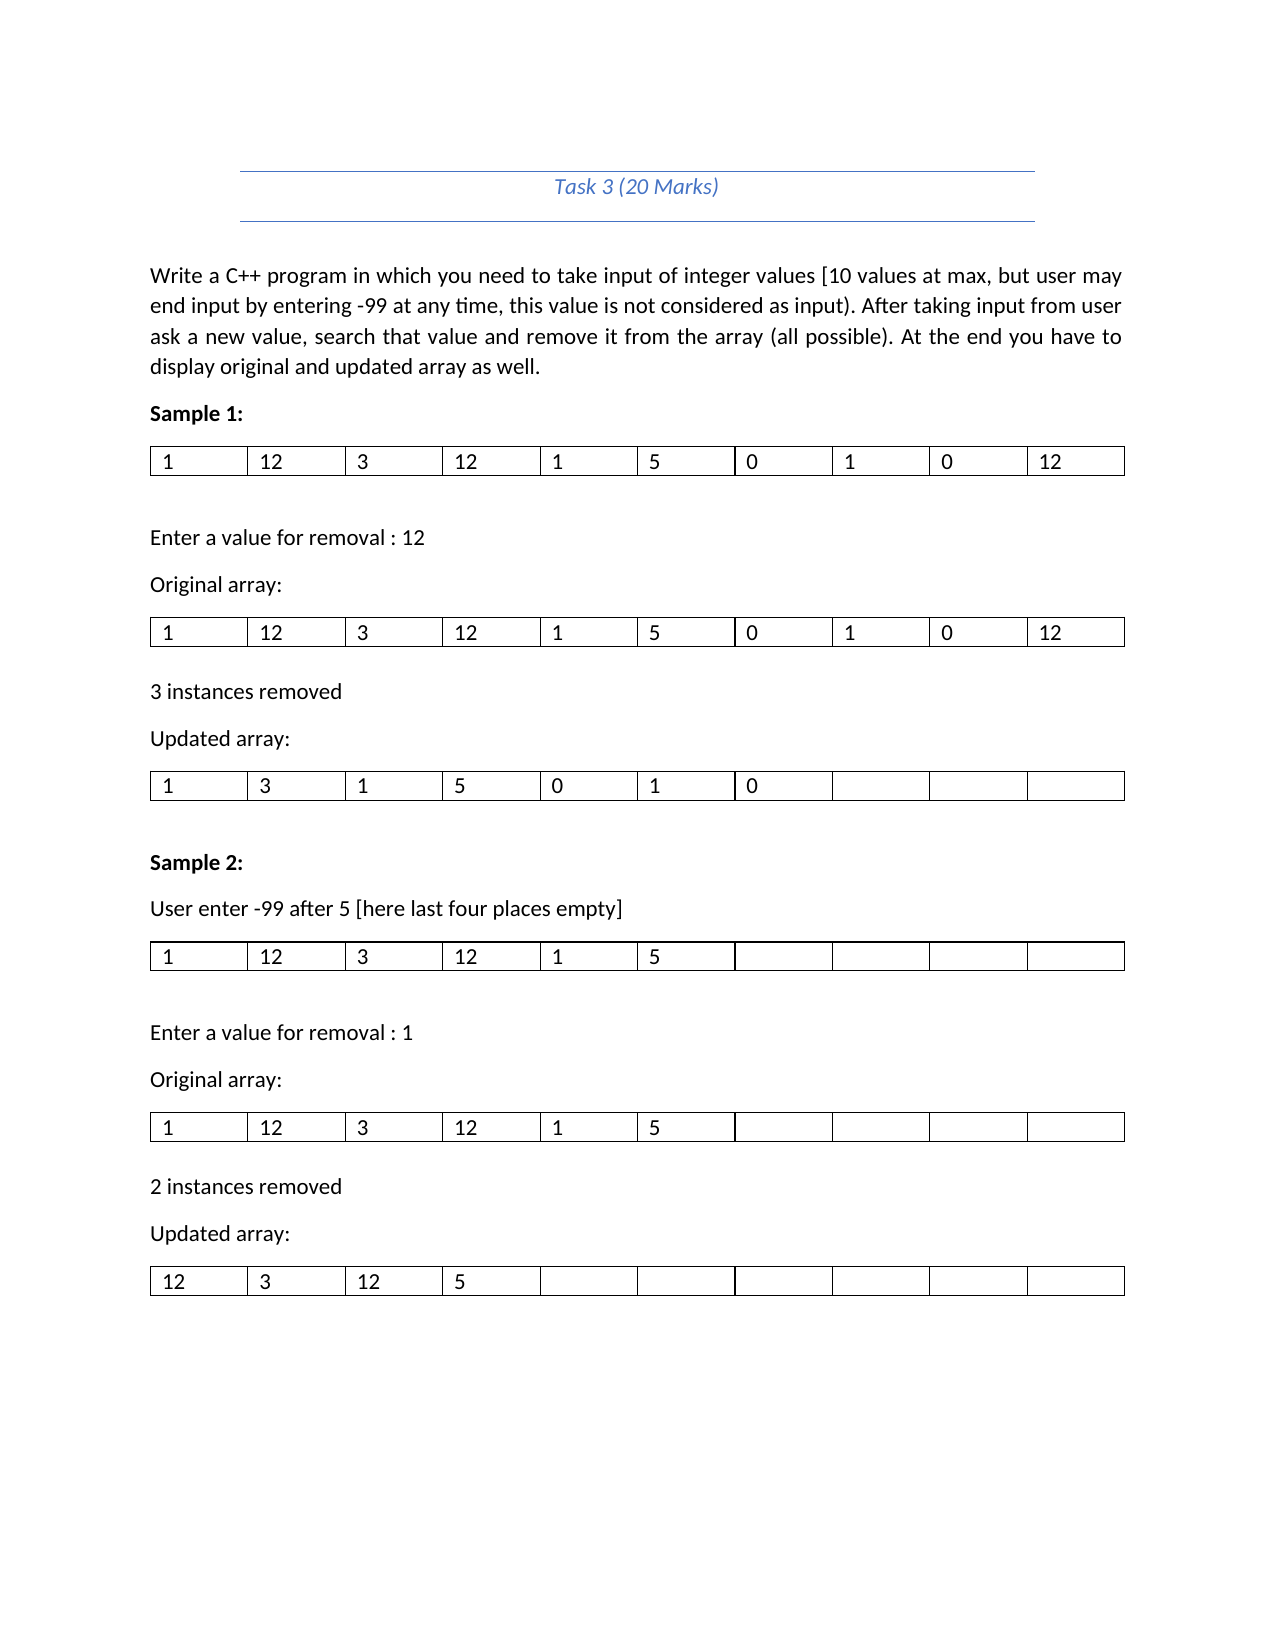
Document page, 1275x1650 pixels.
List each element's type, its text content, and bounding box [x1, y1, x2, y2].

table_header [736, 943, 832, 970]
table_header 1 [346, 772, 442, 800]
table_header 3 [346, 943, 442, 970]
table_header [930, 1113, 1027, 1141]
table_header 12 [443, 943, 540, 970]
table_header 0 [736, 618, 832, 646]
text 3 instances removed [150, 647, 1125, 705]
table_header 5 [443, 1267, 540, 1295]
table_header 12 [248, 1113, 345, 1141]
table_header 5 [638, 1113, 734, 1141]
table_header 3 [346, 447, 442, 475]
text Task 3 (20 Marks) [240, 172, 1035, 221]
table_header 1 [541, 1113, 637, 1141]
table_header [930, 772, 1027, 800]
table_header [833, 943, 929, 970]
table_header [833, 772, 929, 800]
table_header 1 [151, 447, 247, 475]
table_header 12 [443, 1113, 540, 1141]
table_header 0 [930, 447, 1027, 475]
table_header 12 [248, 618, 345, 646]
text Updated array: [150, 724, 1125, 752]
table_header 3 [346, 618, 442, 646]
table_header 1 [151, 1113, 247, 1141]
table_header [638, 1267, 734, 1295]
table_header 1 [541, 943, 637, 970]
table_header 1 [151, 943, 247, 970]
table_header 12 [248, 943, 345, 970]
table_header 12 [248, 447, 345, 475]
table_header 3 [346, 1113, 442, 1141]
text 2 instances removed [150, 1142, 1125, 1200]
text Enter a value for removal : 1 [150, 1018, 1125, 1046]
table_header 1 [151, 618, 247, 646]
table_header [833, 1267, 929, 1295]
table_header 12 [443, 618, 540, 646]
table_header 0 [541, 772, 637, 800]
table_header 5 [638, 447, 734, 475]
table_header [930, 1267, 1027, 1295]
table_header 1 [833, 447, 929, 475]
text Sample 1: [150, 399, 1125, 427]
table_header [1028, 943, 1124, 970]
table_header [541, 1267, 637, 1295]
table_header 5 [443, 772, 540, 800]
table_header 5 [638, 618, 734, 646]
table_header 3 [248, 772, 345, 800]
table_header 1 [541, 618, 637, 646]
table_header 1 [151, 772, 247, 800]
text Sample 2: [150, 848, 1125, 876]
table_header 12 [1028, 447, 1124, 475]
table_header 1 [833, 618, 929, 646]
table_header [833, 1113, 929, 1141]
table_header [1028, 1267, 1124, 1295]
table_header 5 [638, 943, 734, 970]
table_header [736, 1113, 832, 1141]
table_header 0 [930, 618, 1027, 646]
text Original array: [150, 1065, 1125, 1093]
table_header [930, 943, 1027, 970]
table_header 0 [736, 447, 832, 475]
text Original array: [150, 570, 1125, 598]
table_header [1028, 772, 1124, 800]
table_header 1 [541, 447, 637, 475]
table_header 3 [248, 1267, 345, 1295]
table_header 12 [443, 447, 540, 475]
table_header 1 [638, 772, 734, 800]
table_header 12 [151, 1267, 247, 1295]
table_header 12 [346, 1267, 442, 1295]
table_header [736, 1267, 832, 1295]
table_header 0 [736, 772, 832, 800]
table_header [1028, 1113, 1124, 1141]
text Updated array: [150, 1219, 1125, 1247]
text Enter a value for removal : 12 [150, 523, 1125, 551]
table_header 12 [1028, 618, 1124, 646]
text User enter -99 after 5 [here last four places empty] [150, 894, 1125, 922]
text Write a C++ program in which you need to take input of integer values [10 values at max, but user may end input by entering -99 at any time, this value is not considered as input). After taking input from user ask a new value, search that value and remove it from the array (all possible). At the end you have to display original and updated array as well. [150, 261, 1125, 380]
